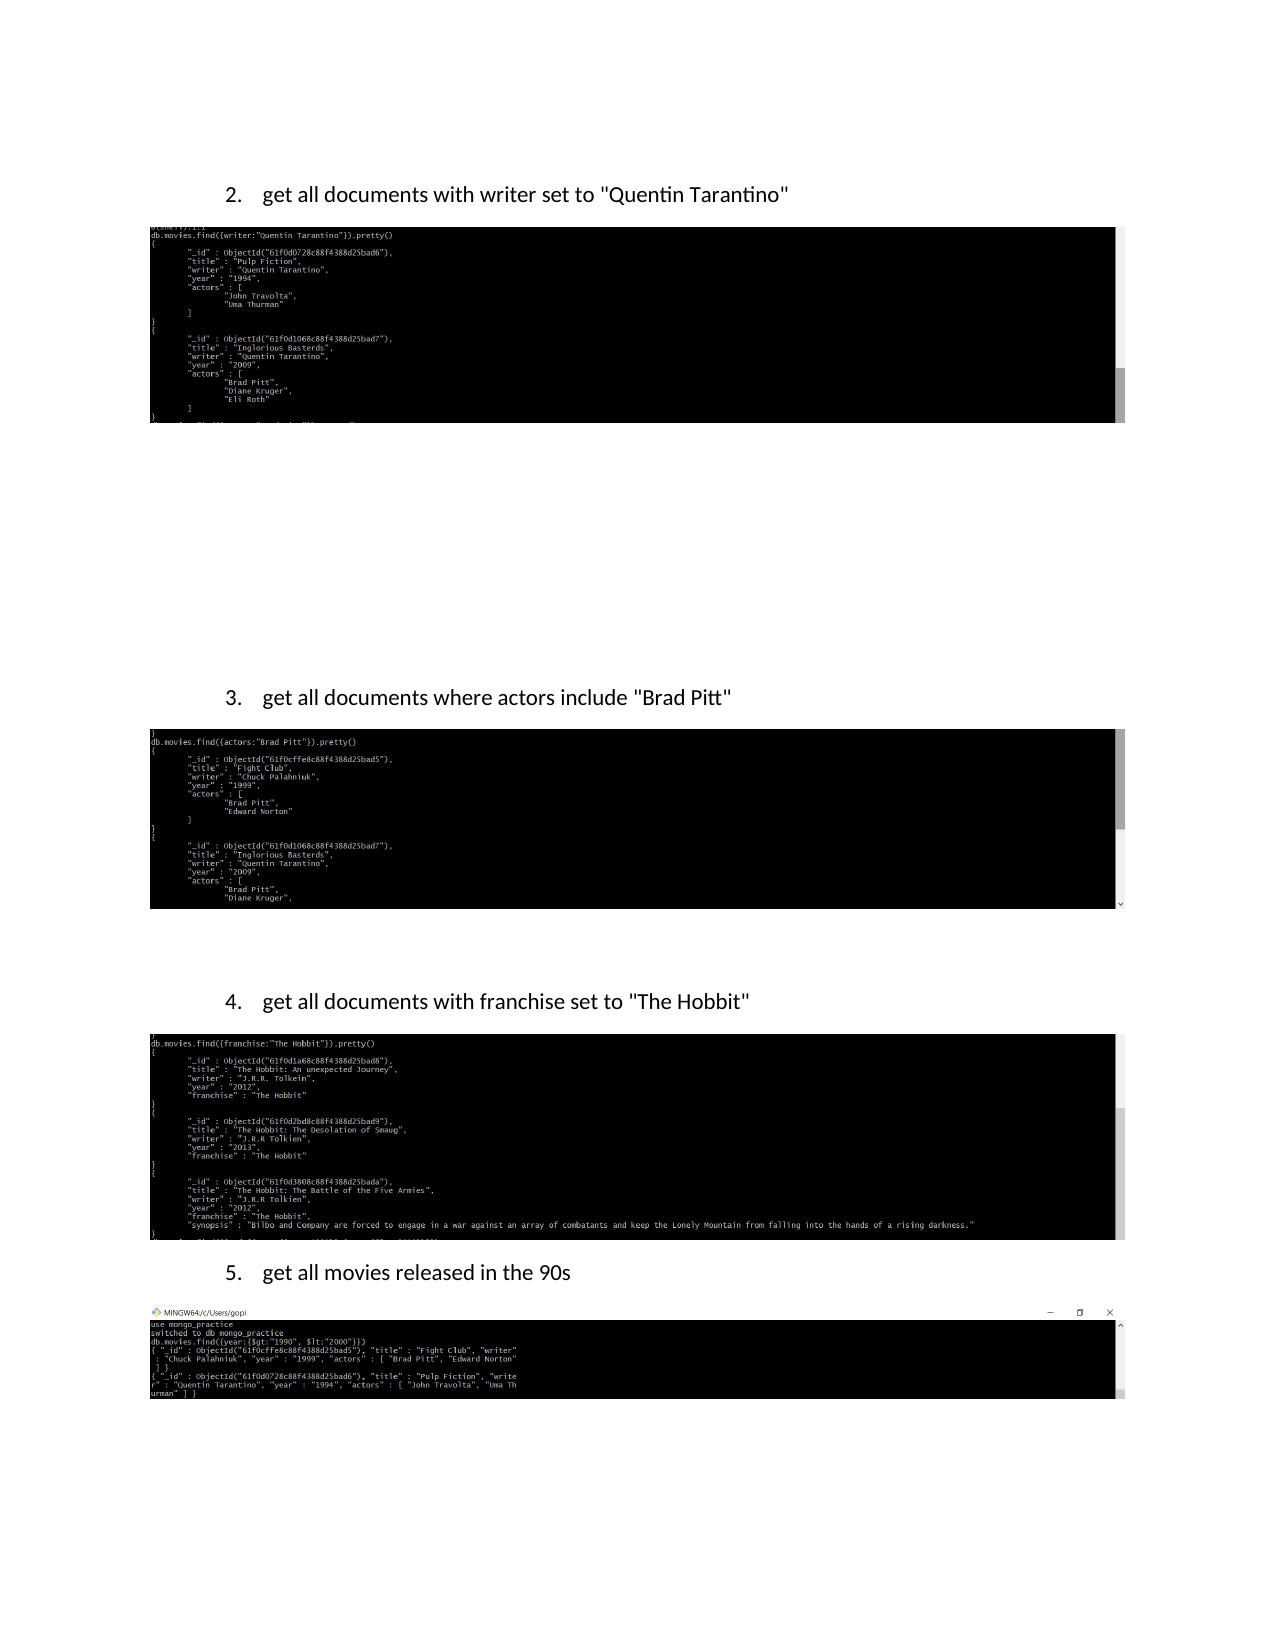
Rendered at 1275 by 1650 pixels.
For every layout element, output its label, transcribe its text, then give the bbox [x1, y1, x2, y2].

picture [150, 729, 1125, 909]
list get all movies released in the 90s [225, 1258, 1125, 1286]
list get all documents with franchise set to "The Hobbit" [225, 987, 1125, 1016]
picture [150, 227, 1125, 423]
picture [150, 1034, 1125, 1240]
list get all documents with writer set to "Quentin Tarantino" [225, 180, 1125, 208]
list get all documents where actors include "Brad Pitt" [225, 683, 1125, 711]
picture [150, 1305, 1125, 1399]
